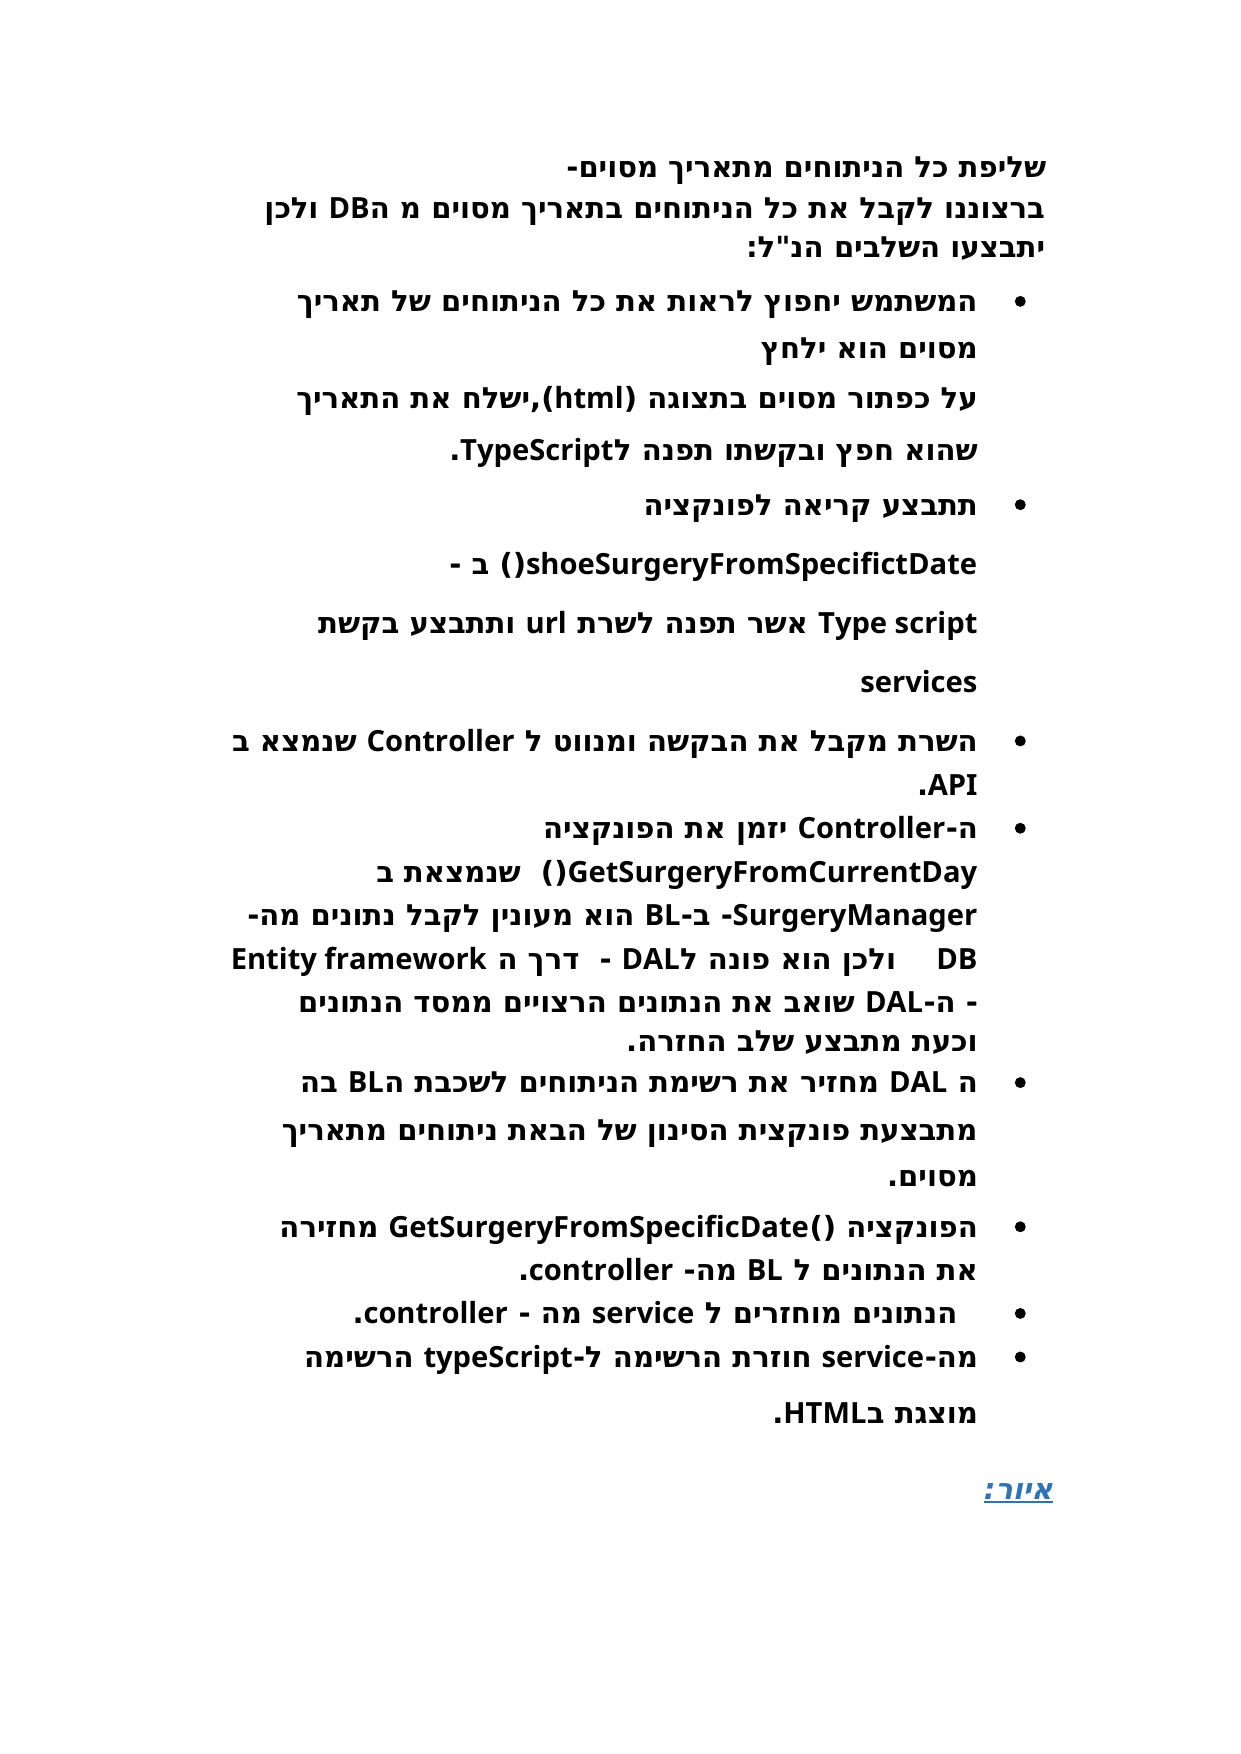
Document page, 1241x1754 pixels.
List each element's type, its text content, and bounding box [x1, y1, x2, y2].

list המשתמש יחפוץ לראות את כל הניתוחים של תאריך מסוים הוא ילחץ על כפתור מסוים בתצוגה (html),ישלח את התאריך שהוא חפץ ובקשתו תפנה לTypeScript. [231, 284, 1015, 469]
list ה-Controller יזמן את הפונקציה GetSurgeryFromCurrentDay() שנמצאת בSurgeryManager- ב-BL הוא מעונין לקבל נתונים מה-DB ולכן הוא פונה לDAL - דרך ה Entity framework - ה-DAL שואב את הנתונים הרצויים ממסד הנתונים וכעת מתבצע שלב החזרה. [231, 807, 1015, 1058]
text שליפת כל הניתוחים מתאריך מסוים- ברצוננו לקבל את כל הניתוחים בתאריך מסוים מ הDB ולכן יתבצעו השלבים הנ"ל: [206, 150, 1046, 264]
list מה-service חוזרת הרשימה ל-typeScript הרשימה מוצגת בHTML. [231, 1336, 1015, 1432]
list הפונקציה ()GetSurgeryFromSpecificDate מחזירה את הנתונים ל BL מה- controller. [231, 1206, 1015, 1288]
text איור: [187, 1472, 1053, 1506]
list השרת מקבל את הבקשה ומנווט ל Controller שנמצא בAPI. [231, 720, 1015, 803]
list ה DAL מחזיר את רשימת הניתוחים לשכבת הBL בה מתבצעת פונקצית הסינון של הבאת ניתוחים מתאריך מסוים. [231, 1062, 1015, 1194]
list הנתונים מוחזרים ל service מה - controller. [231, 1292, 1015, 1332]
list תתבצע קריאה לפונקציה shoeSurgeryFromSpecifictDate() ב - Type script אשר תפנה לשרת url ותתבצע בקשת services [231, 484, 1015, 701]
